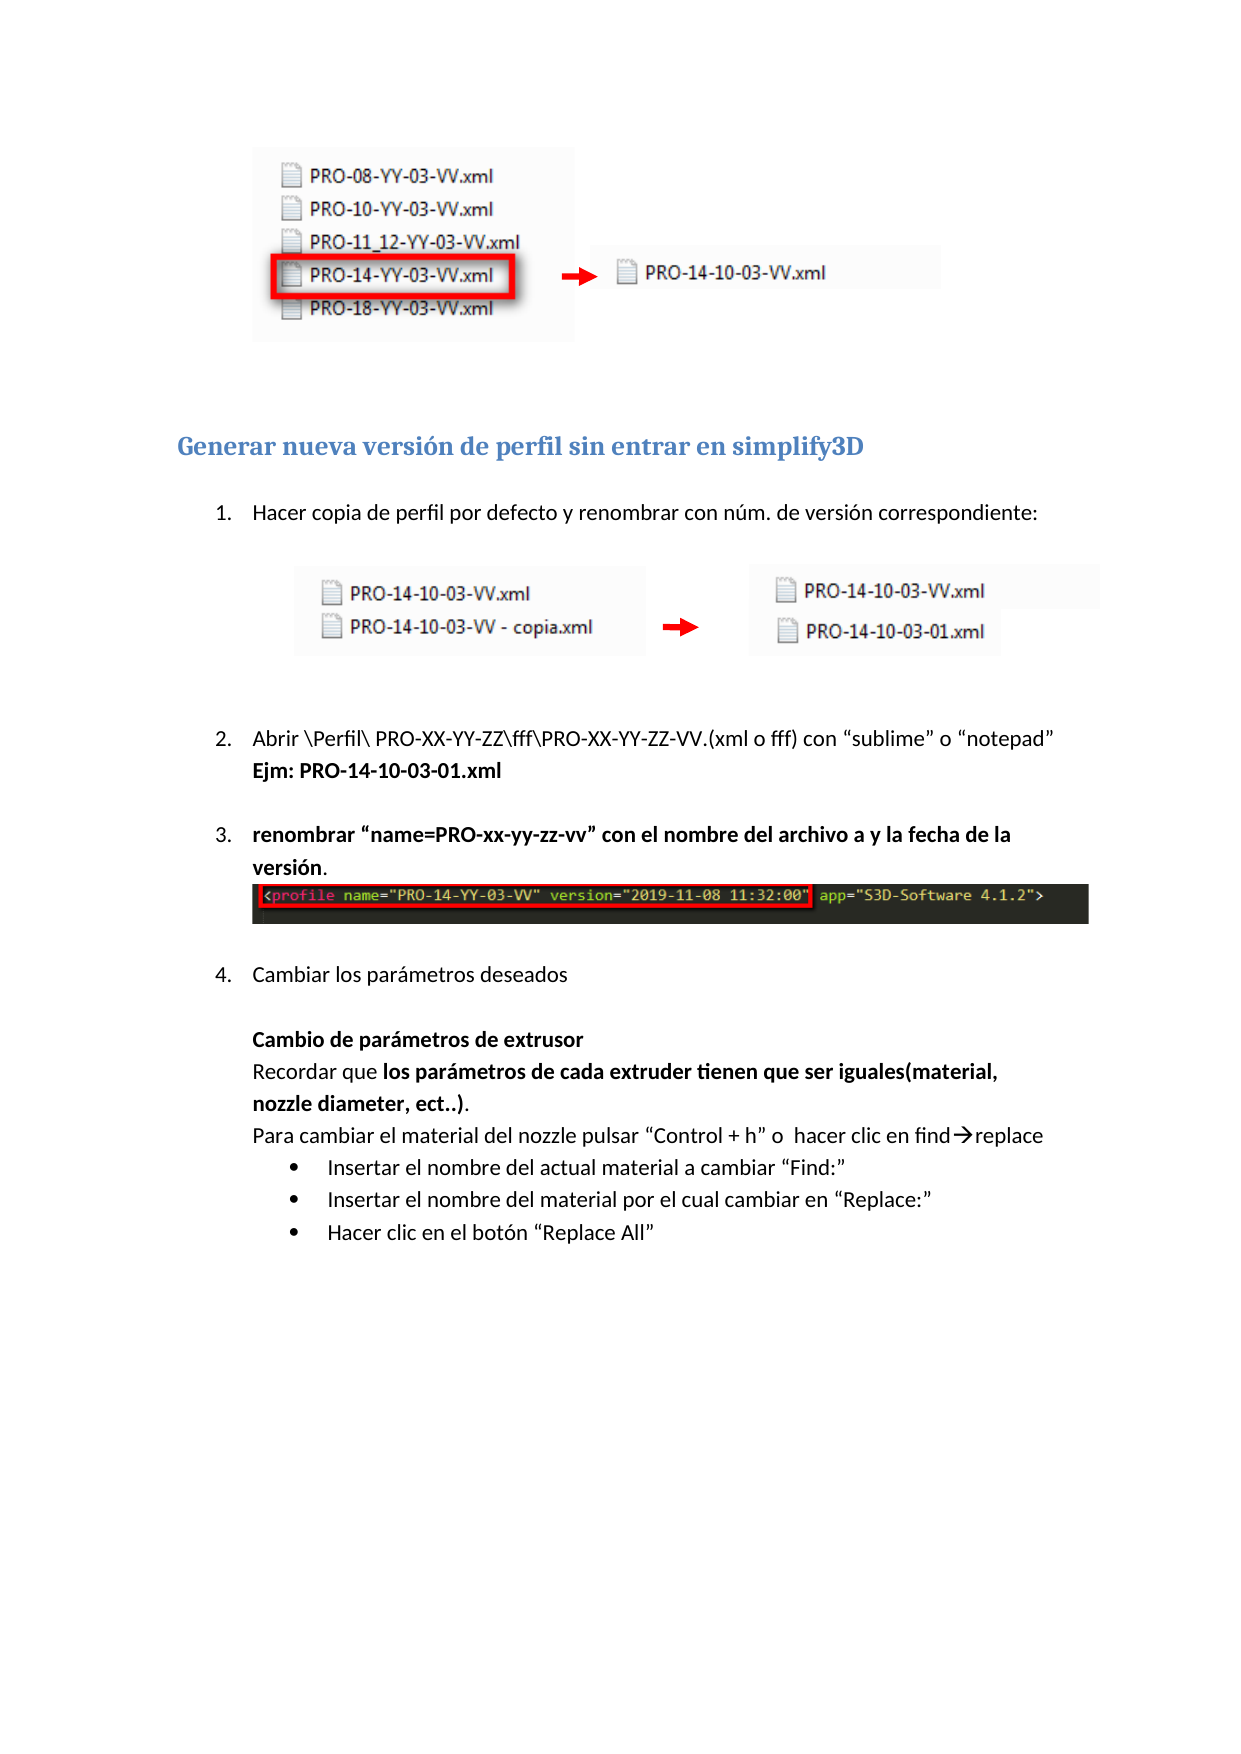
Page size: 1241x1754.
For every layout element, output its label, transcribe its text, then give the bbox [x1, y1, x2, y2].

list Recordar que los parámetros de cada extruder tienen que ser iguales(material, nozzle diameter, ect..). [252, 1057, 1063, 1117]
list Abrir \Perfil\ PRO-XX-YY-ZZ\fff\PRO-XX-YY-ZZ-VV.(xml o fff) con “sublime” o “notepad” [215, 724, 1063, 752]
picture [294, 566, 646, 656]
list Hacer copia de perfil por defecto y renombrar con núm. de versión correspondiente: [215, 498, 1063, 527]
list Hacer clic en el botón “Replace All” [290, 1218, 1063, 1246]
list Insertar el nombre del actual material a cambiar “Find:” [290, 1153, 1063, 1181]
list Cambiar los parámetros deseados [215, 960, 1063, 988]
list Para cambiar el material del nozzle pulsar “Control + h” o hacer clic en findreplace [252, 1121, 1063, 1149]
subtitle Generar nueva versión de perfil sin entrar en simplify3D [177, 431, 1063, 462]
list Insertar el nombre del material por el cual cambiar en “Replace:” [290, 1186, 1063, 1214]
picture [589, 245, 942, 289]
picture [748, 564, 1101, 656]
list Ejm: PRO-14-10-03-01.xml [252, 756, 1063, 784]
list Cambio de parámetros de extrusor [252, 1025, 1063, 1053]
picture [252, 884, 1089, 924]
list renombrar “name=PRO-xx-yy-zz-vv” con el nombre del archivo a y la fecha de la versión. [215, 820, 1063, 881]
picture [252, 147, 575, 342]
